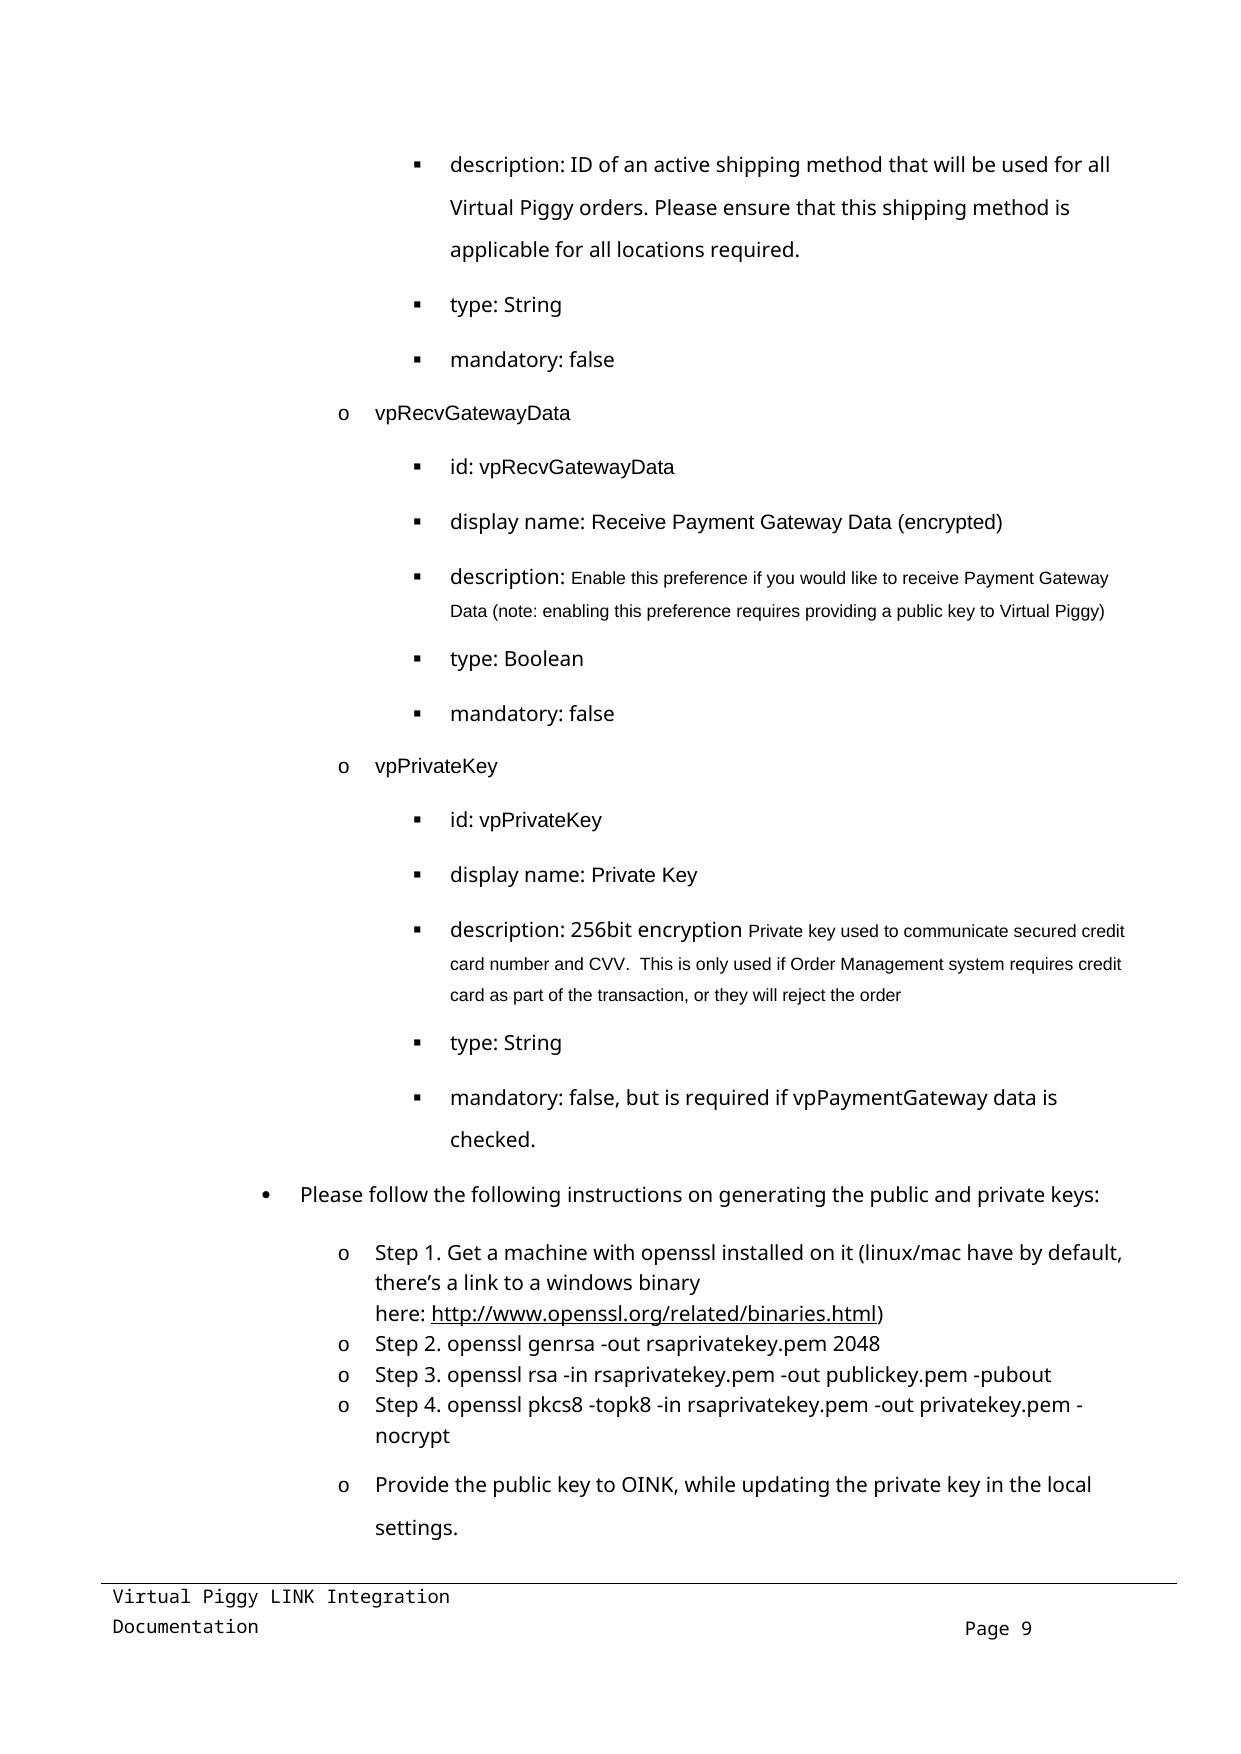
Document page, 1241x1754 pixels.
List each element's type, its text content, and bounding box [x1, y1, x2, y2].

list description: Enable this preference if you would like to receive Payment Gateway Data (note: enabling this preference requires providing a public key to Virtual Piggy) [412, 562, 1128, 621]
list vpPrivateKey [337, 754, 1128, 780]
list mandatory: false [412, 699, 1128, 727]
list Step 2. openssl genrsa -out rsaprivatekey.pem 2048 [337, 1327, 1128, 1358]
list Please follow the following instructions on generating the public and private keys: [262, 1181, 1128, 1209]
list Step 3. openssl rsa -in rsaprivatekey.pem -out publickey.pem -pubout [337, 1358, 1128, 1388]
list display name: Private Key [412, 860, 1128, 889]
list type: String [412, 290, 1128, 319]
list Step 1. Get a machine with openssl installed on it (linux/mac have by default, there’s a link to a windows binary here: http://www.openssl.org/related/binaries.html) [337, 1236, 1128, 1327]
list vpRecvGatewayData [337, 401, 1128, 426]
list id: vpRecvGatewayData [412, 452, 1128, 480]
list id: vpPrivateKey [412, 805, 1128, 834]
list type: Boolean [412, 644, 1128, 672]
list display name: Receive Payment Gateway Data (encrypted) [412, 507, 1128, 535]
list description: 256bit encryption Private key used to communicate secured credit card number and CVV. This is only used if Order Management system requires credit card as part of the transaction, or they will reject the order [412, 915, 1128, 1005]
list mandatory: false [412, 345, 1128, 374]
list Step 4. openssl pkcs8 -topk8 -in rsaprivatekey.pem -out privatekey.pem -nocrypt [337, 1388, 1128, 1449]
list description: ID of an active shipping method that will be used for all Virtual Piggy orders. Please ensure that this shipping method is applicable for all locations required. [412, 150, 1128, 264]
list type: String [412, 1028, 1128, 1056]
list mandatory: false, but is required if vpPaymentGateway data is checked. [412, 1083, 1128, 1154]
list Provide the public key to OINK, while updating the private key in the local settings. [337, 1470, 1128, 1541]
